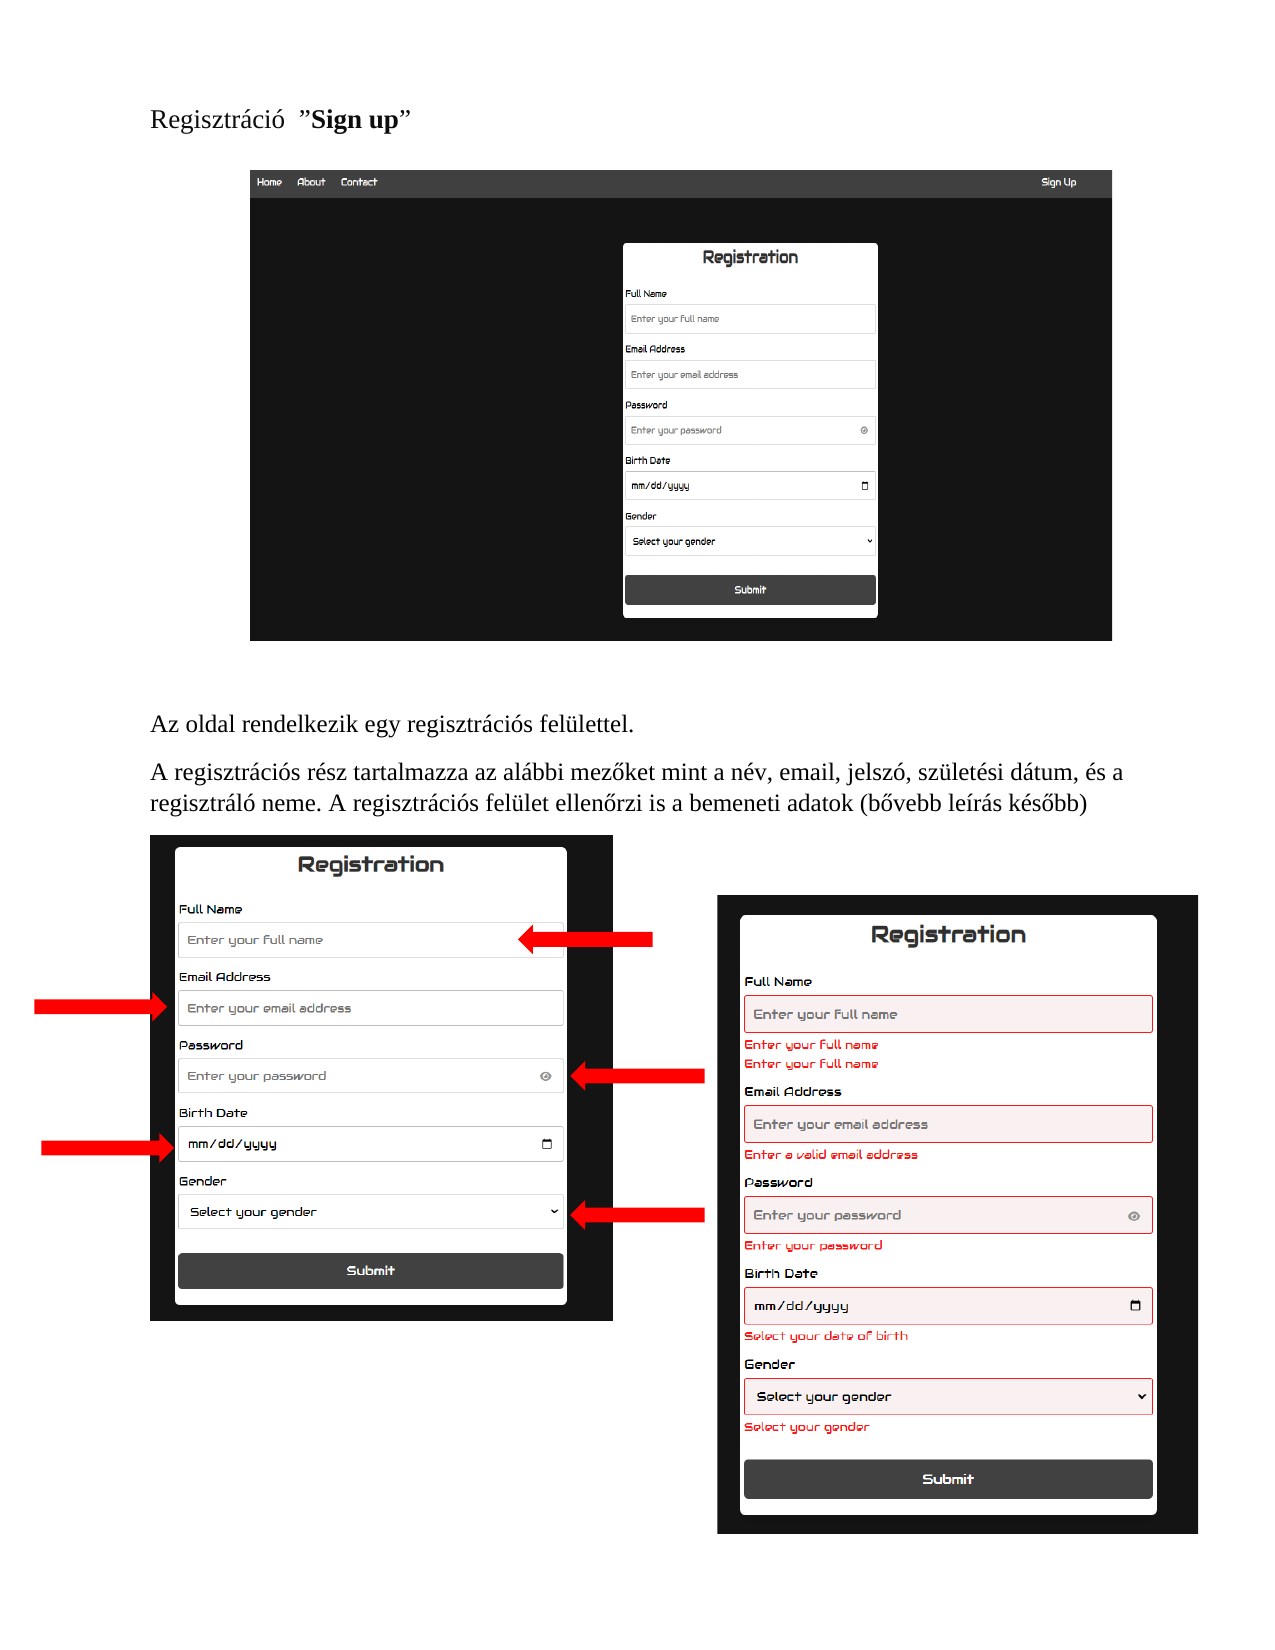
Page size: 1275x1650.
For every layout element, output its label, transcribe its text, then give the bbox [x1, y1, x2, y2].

picture [150, 835, 613, 1321]
text Az oldal rendelkezik egy regisztrációs felülettel. [150, 709, 1125, 738]
picture [250, 170, 1113, 641]
picture [717, 895, 1199, 1534]
subtitle Regisztráció ”Sign up” [150, 103, 1125, 134]
text A regisztrációs rész tartalmazza az alábbi mezőket mint a név, email, jelszó, születési dátum, és a regisztráló neme. A regisztrációs felület ellenőrzi is a bemeneti adatok (bővebb leírás később) [150, 757, 1125, 817]
